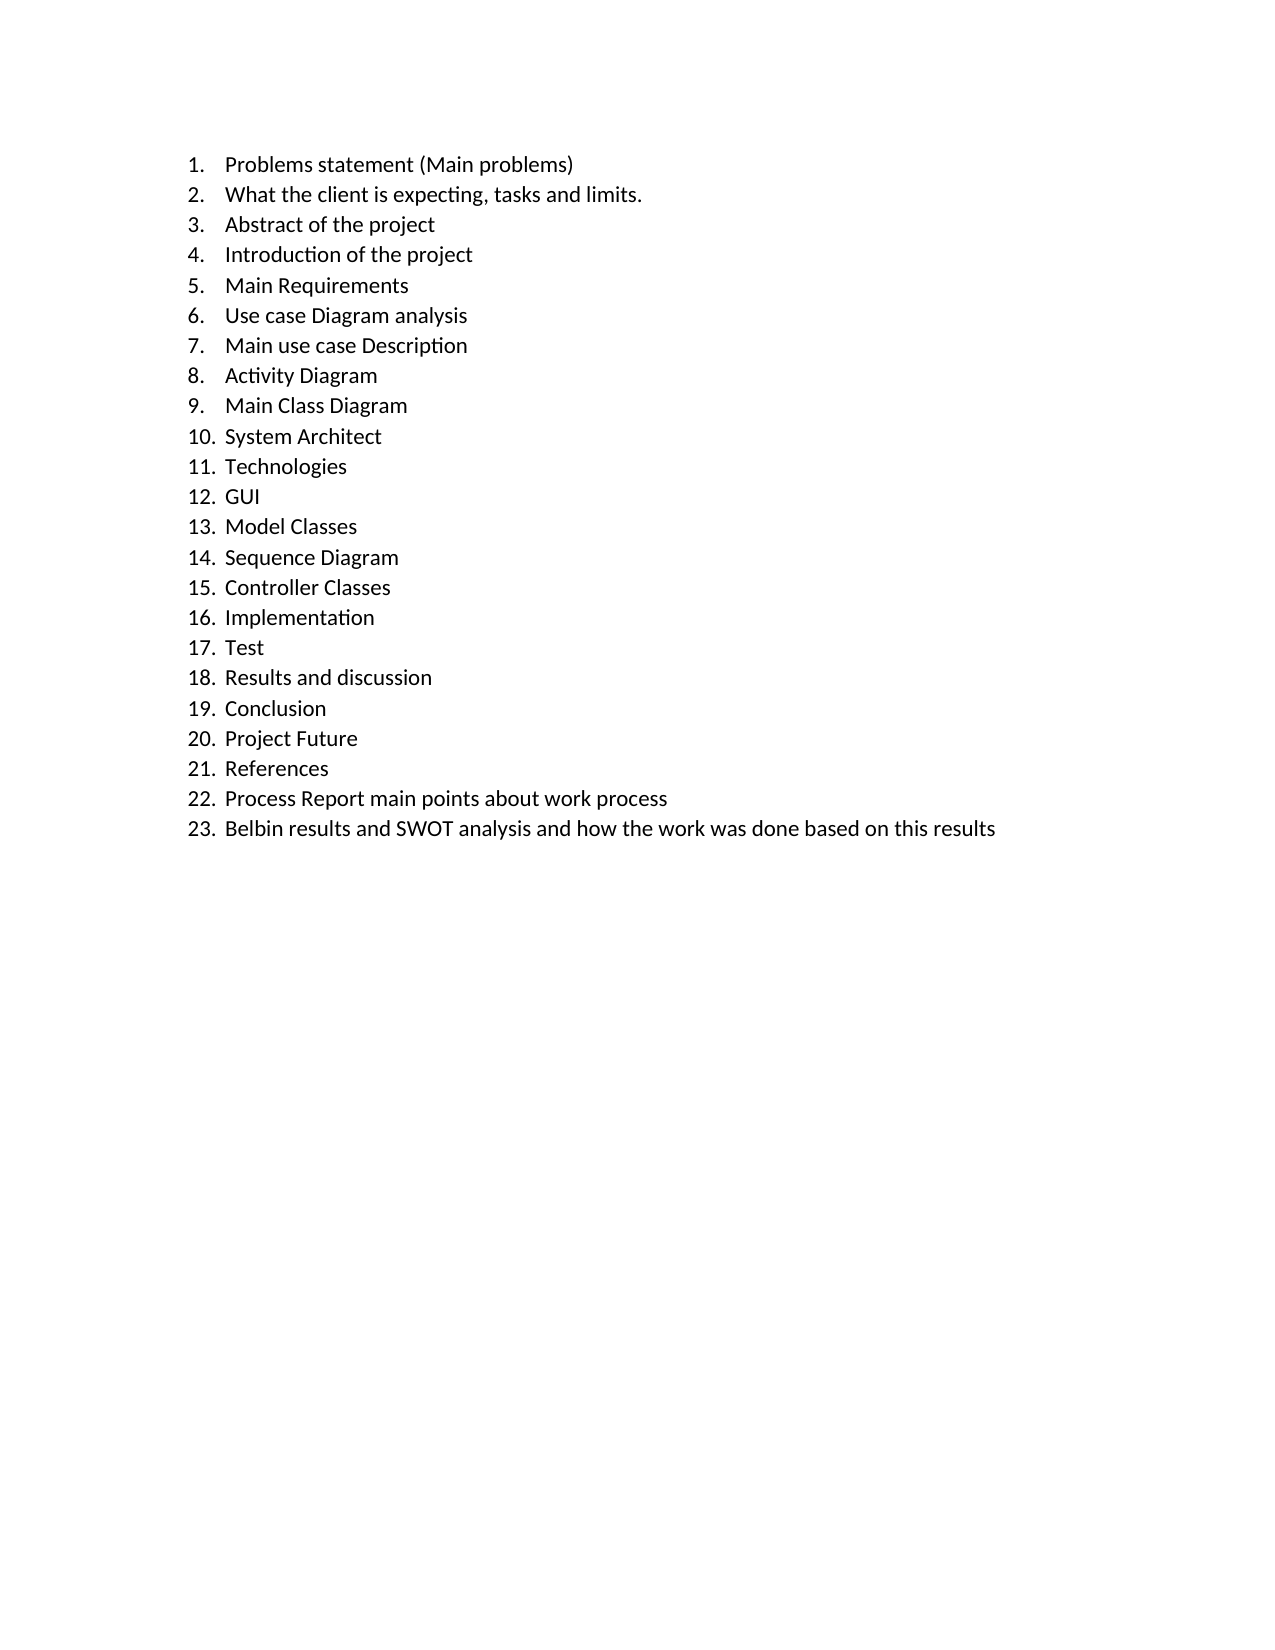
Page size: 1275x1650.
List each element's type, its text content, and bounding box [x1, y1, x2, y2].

list Controller Classes [187, 573, 1125, 601]
list Implementation [187, 603, 1125, 631]
list Use case Diagram analysis [187, 301, 1125, 329]
list Activity Diagram [187, 361, 1125, 389]
list Main use case Description [187, 331, 1125, 359]
list Abstract of the project [187, 210, 1125, 238]
list Process Report main points about work process [187, 784, 1125, 812]
list What the client is expecting, tasks and limits. [187, 180, 1125, 208]
list Main Requirements [187, 271, 1125, 299]
list Model Classes [187, 512, 1125, 541]
list System Architect [187, 422, 1125, 450]
list Technologies [187, 452, 1125, 480]
list Test [187, 633, 1125, 661]
list Project Future [187, 724, 1125, 752]
list Sequence Diagram [187, 543, 1125, 571]
list Conclusion [187, 694, 1125, 722]
list Results and discussion [187, 663, 1125, 692]
list Problems statement (Main problems) [187, 150, 1125, 178]
list Belbin results and SWOT analysis and how the work was done based on this results [187, 814, 1125, 843]
list GUI [187, 482, 1125, 510]
list References [187, 754, 1125, 782]
list Main Class Diagram [187, 392, 1125, 420]
list Introduction of the project [187, 241, 1125, 269]
